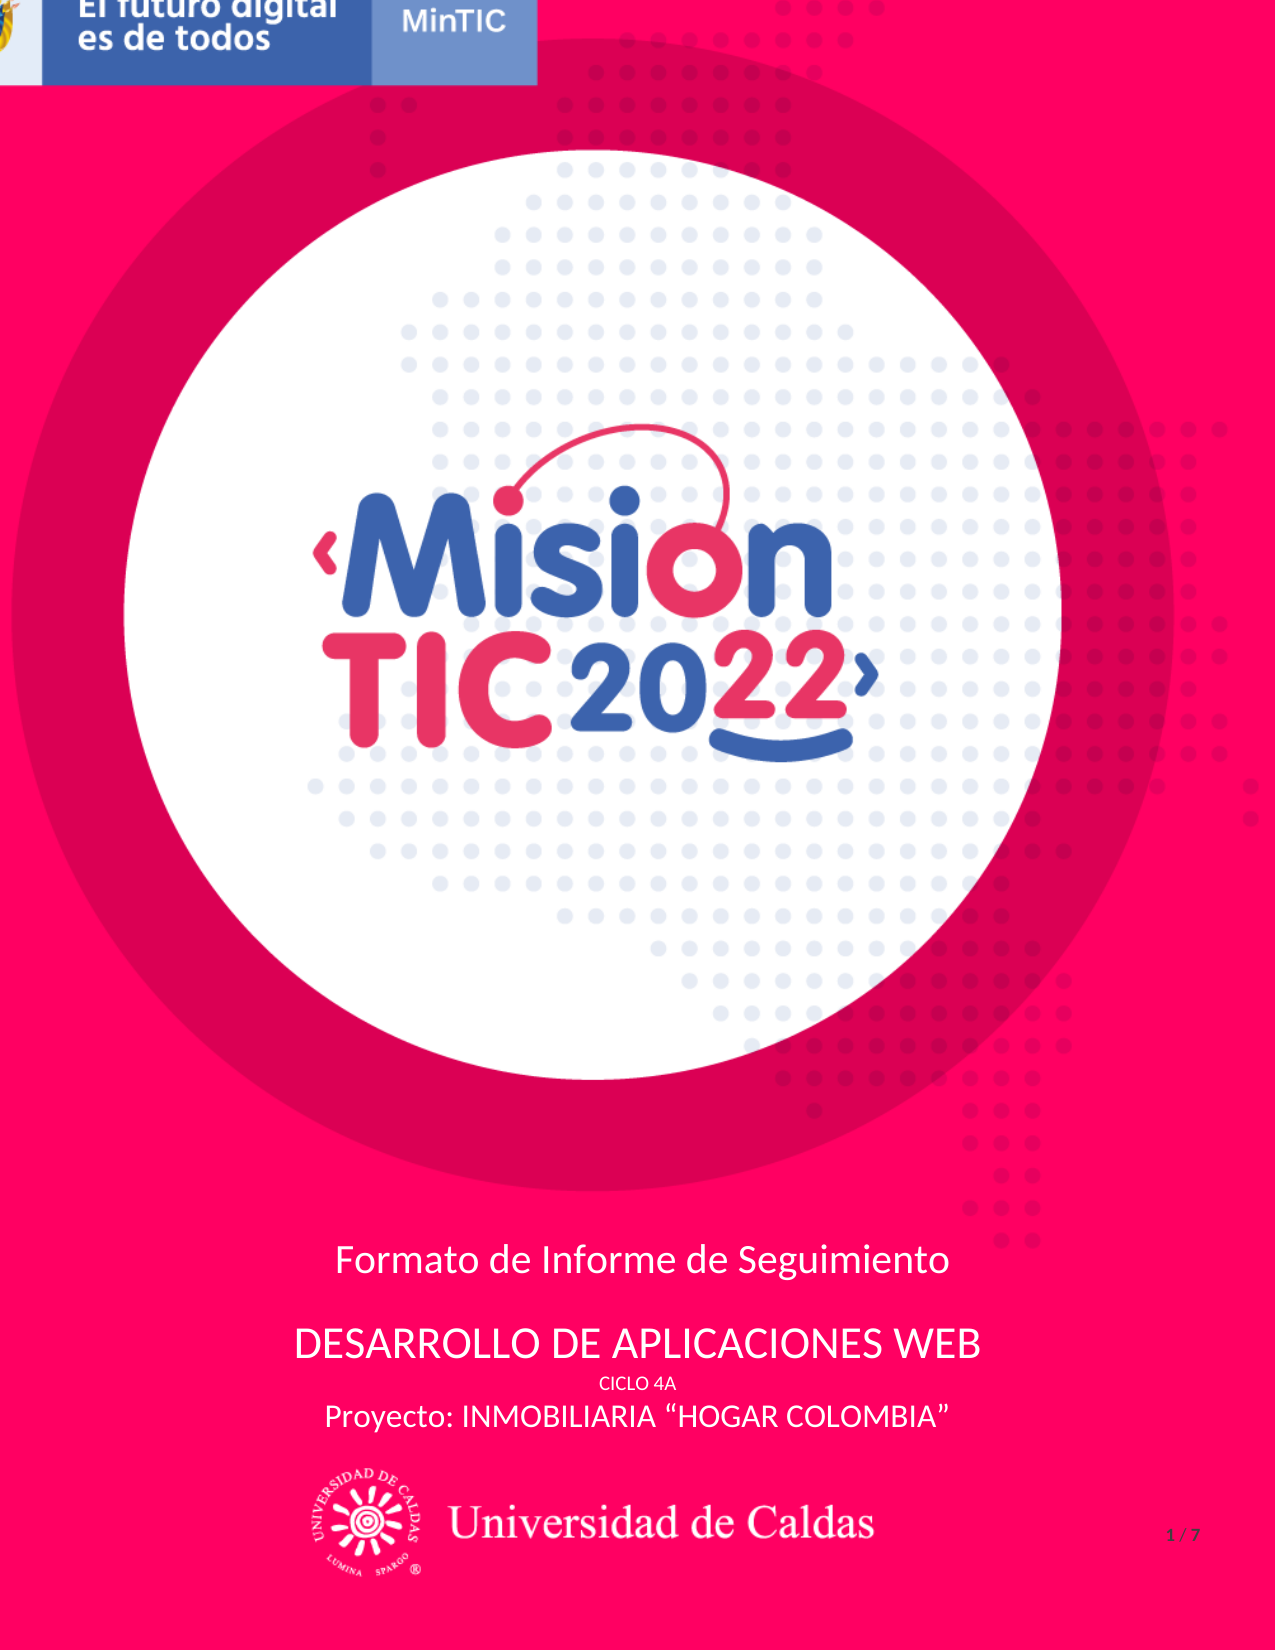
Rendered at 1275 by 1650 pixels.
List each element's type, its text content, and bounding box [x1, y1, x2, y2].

picture [0, 0, 1275, 1650]
text Proyecto: INMOBILIARIA “HOGAR COLOMBIA” [75, 1395, 1200, 1436]
text DESARROLLO DE APLICACIONES WEB [75, 1233, 1200, 1370]
text CICLO 4A [75, 1370, 1200, 1395]
